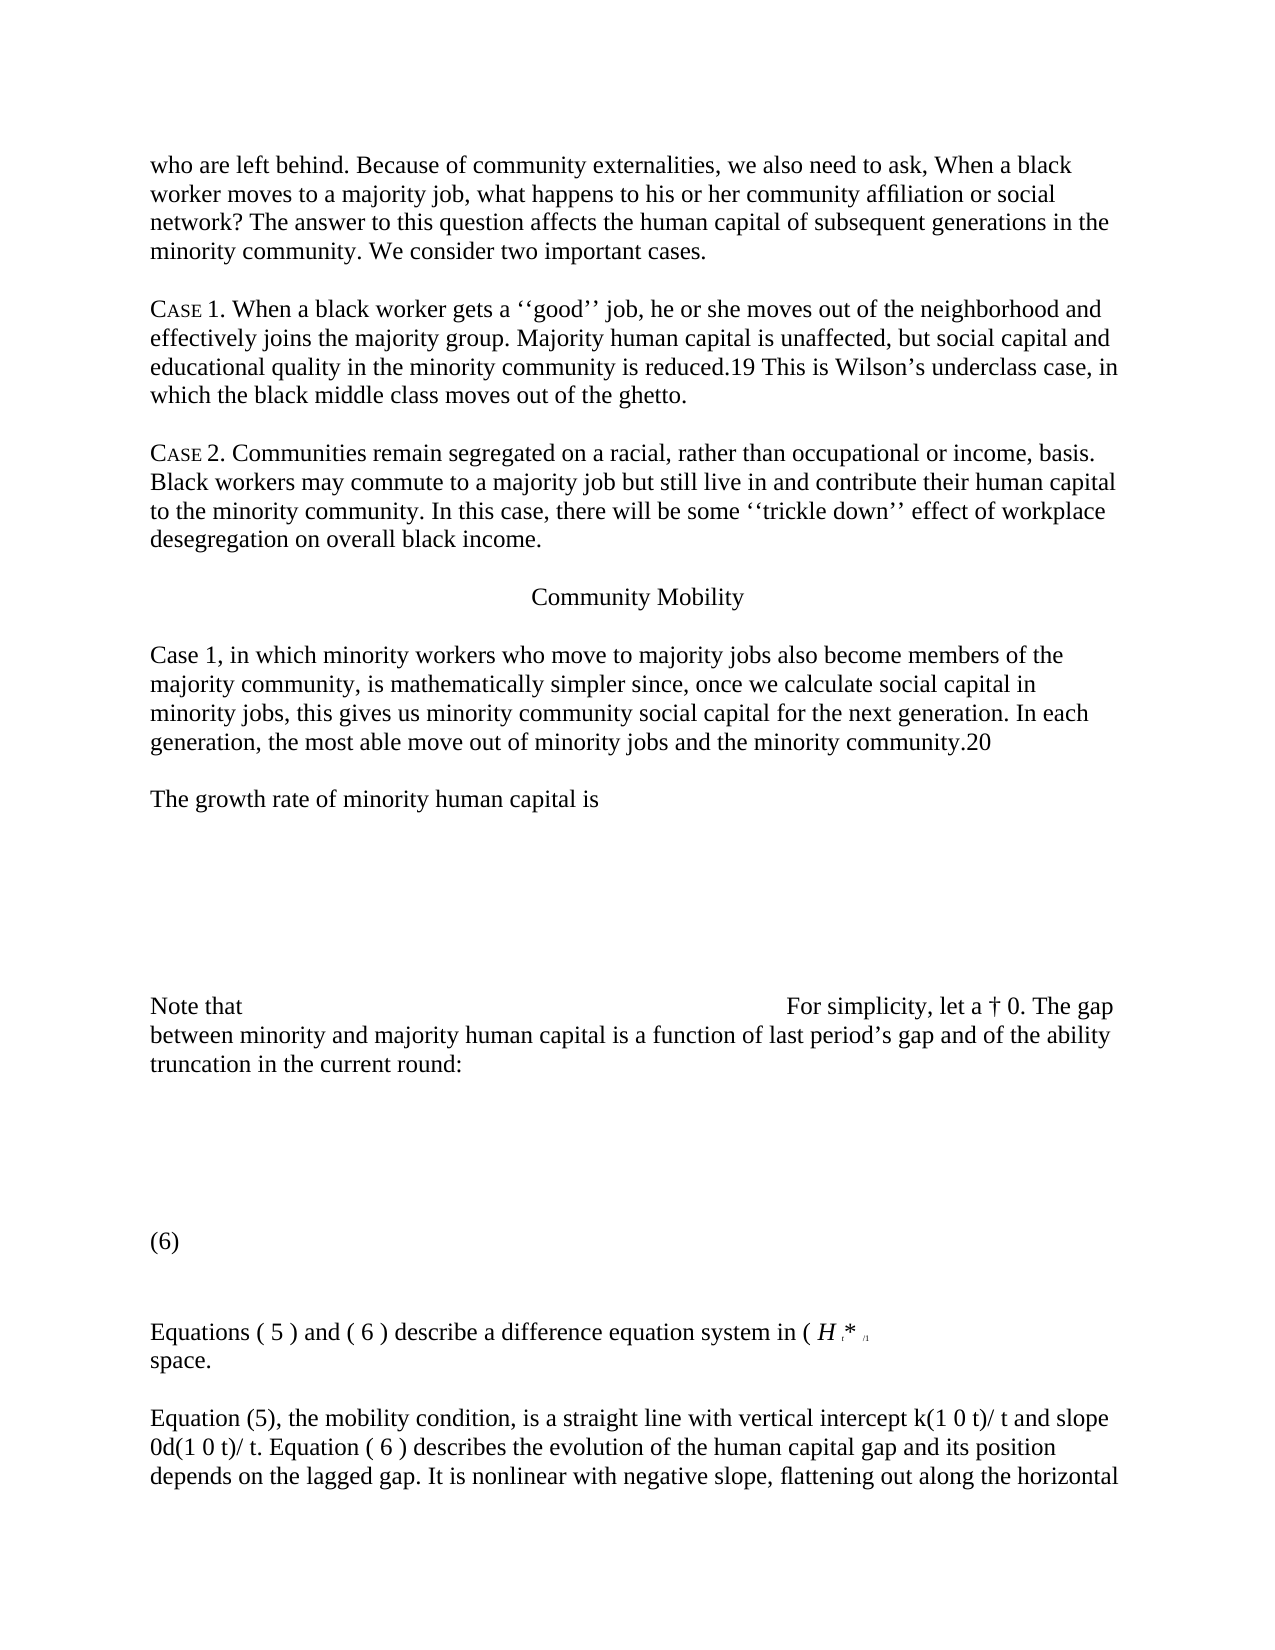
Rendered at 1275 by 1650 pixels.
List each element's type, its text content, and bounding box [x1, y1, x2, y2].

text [150, 150, 1125, 265]
text The growth rate of minority human capital is [150, 784, 1125, 813]
text Community Mobility [150, 582, 1125, 611]
text CASE 2. Communities remain segregated on a racial, rather than occupational or income, basis. Black workers may commute to a majority job but still live in and contribute their human capital to the minority community. In this case, there will be some ‘‘trickle down’’ effect of workplace desegregation on overall black income. [150, 438, 1125, 553]
text Case 1, in which minority workers who move to majority jobs also become members of the majority community, is mathematically simpler since, once we calculate social capital in minority jobs, this gives us minority community social capital for the next generation. In each generation, the most able move out of minority jobs and the minority community.20 [150, 640, 1125, 755]
text Equations ( 5 ) and ( 6 ) describe a difference equation system in ( H t* /1 space. [150, 1284, 1125, 1374]
text Note that For simplicity, let a † 0. The gap between minority and majority human capital is a function of last period’s gap and of the ability truncation in the current round: [150, 980, 1125, 1078]
text CASE 1. When a black worker gets a ‘‘good’’ job, he or she moves out of the neighborhood and effectively joins the majority group. Majority human capital is unaffected, but social capital and educational quality in the minority community is reduced.19 This is Wilson’s underclass case, in which the black middle class moves out of the ghetto. [150, 294, 1125, 409]
text (6) [150, 1226, 1125, 1254]
text Equation (5), the mobility condition, is a straight line with vertical intercept k(1 0 t)/ t and slope 0d(1 0 t)/ t. Equation ( 6 ) describes the evolution of the human capital gap and its position depends on the lagged gap. It is nonlinear with negative slope, ﬂattening out along the horizontal [150, 1403, 1125, 1489]
